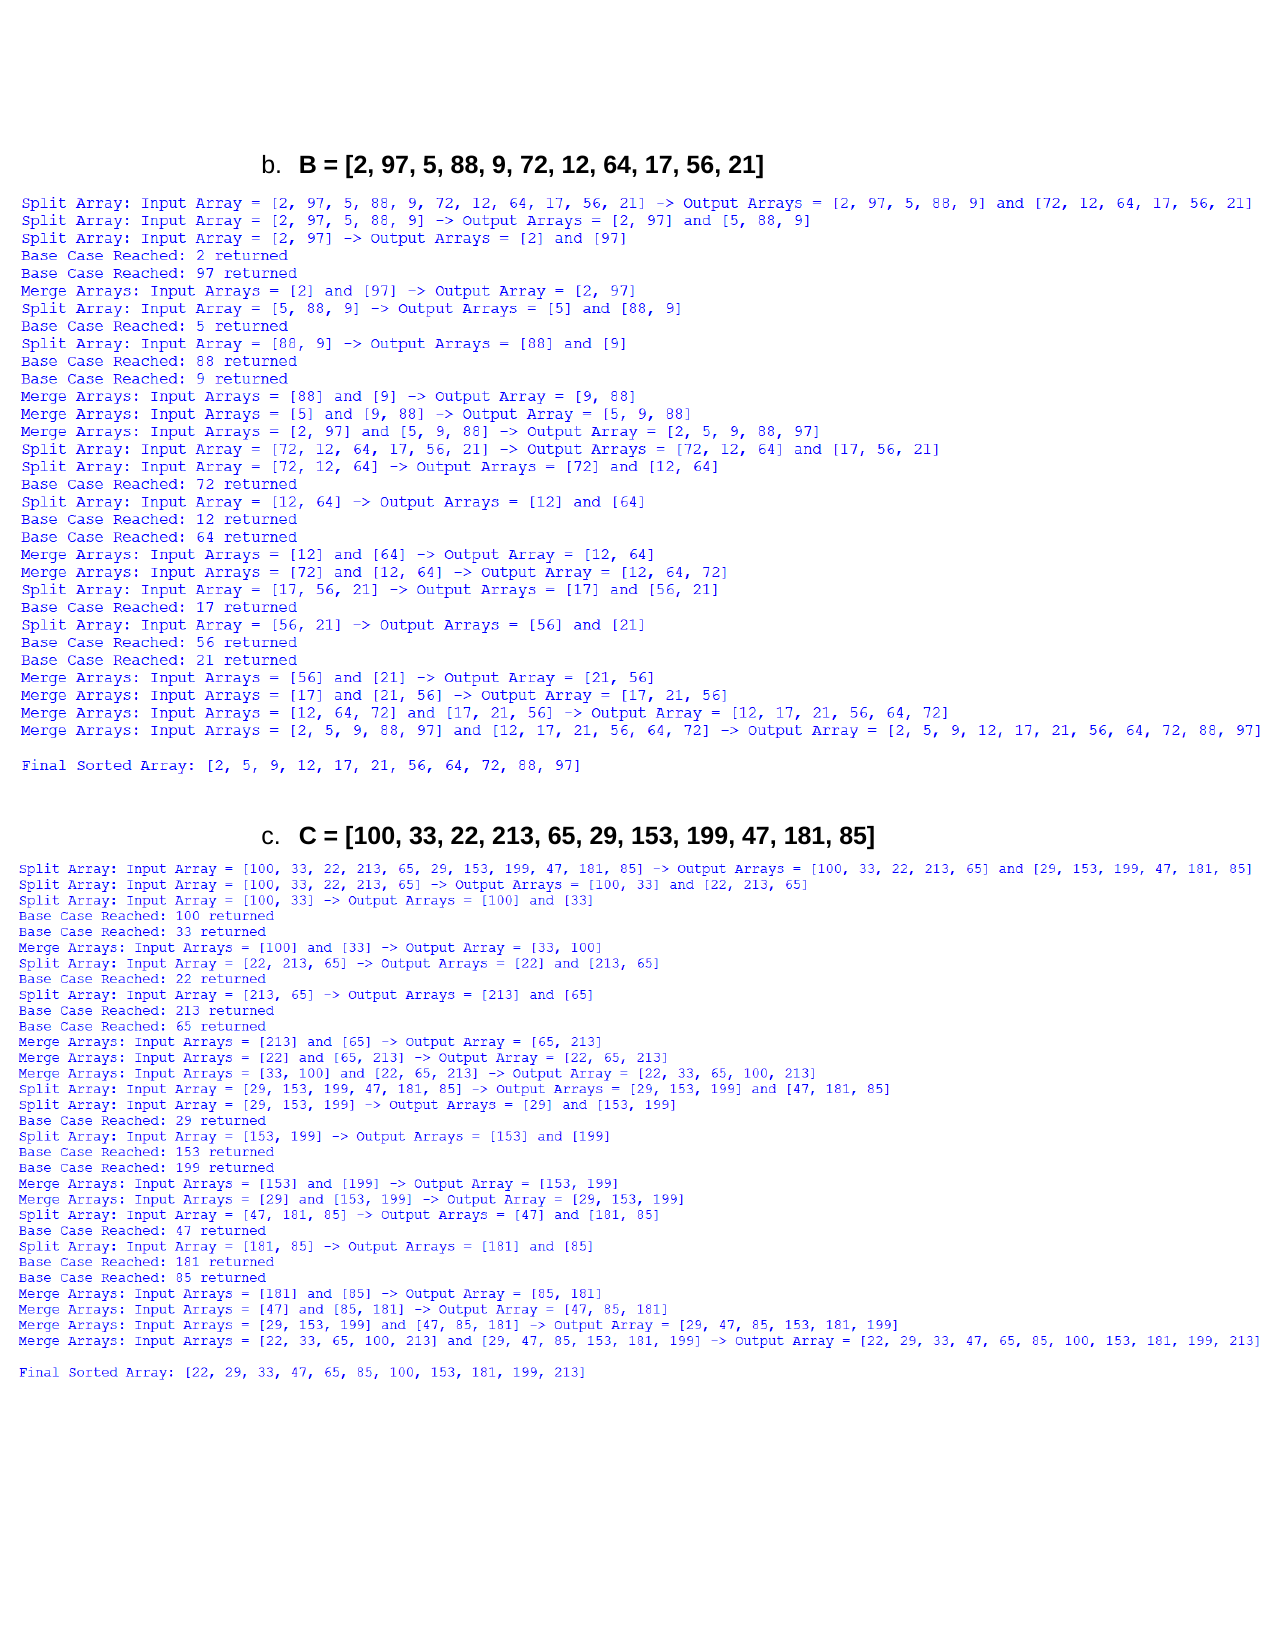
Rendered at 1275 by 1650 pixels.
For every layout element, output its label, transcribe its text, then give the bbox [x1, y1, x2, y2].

picture [17, 857, 1269, 1385]
picture [19, 188, 1271, 784]
list C = [100, 33, 22, 213, 65, 29, 153, 199, 47, 181, 85] [261, 821, 1125, 849]
list B = [2, 97, 5, 88, 9, 72, 12, 64, 17, 56, 21] [261, 150, 1125, 179]
